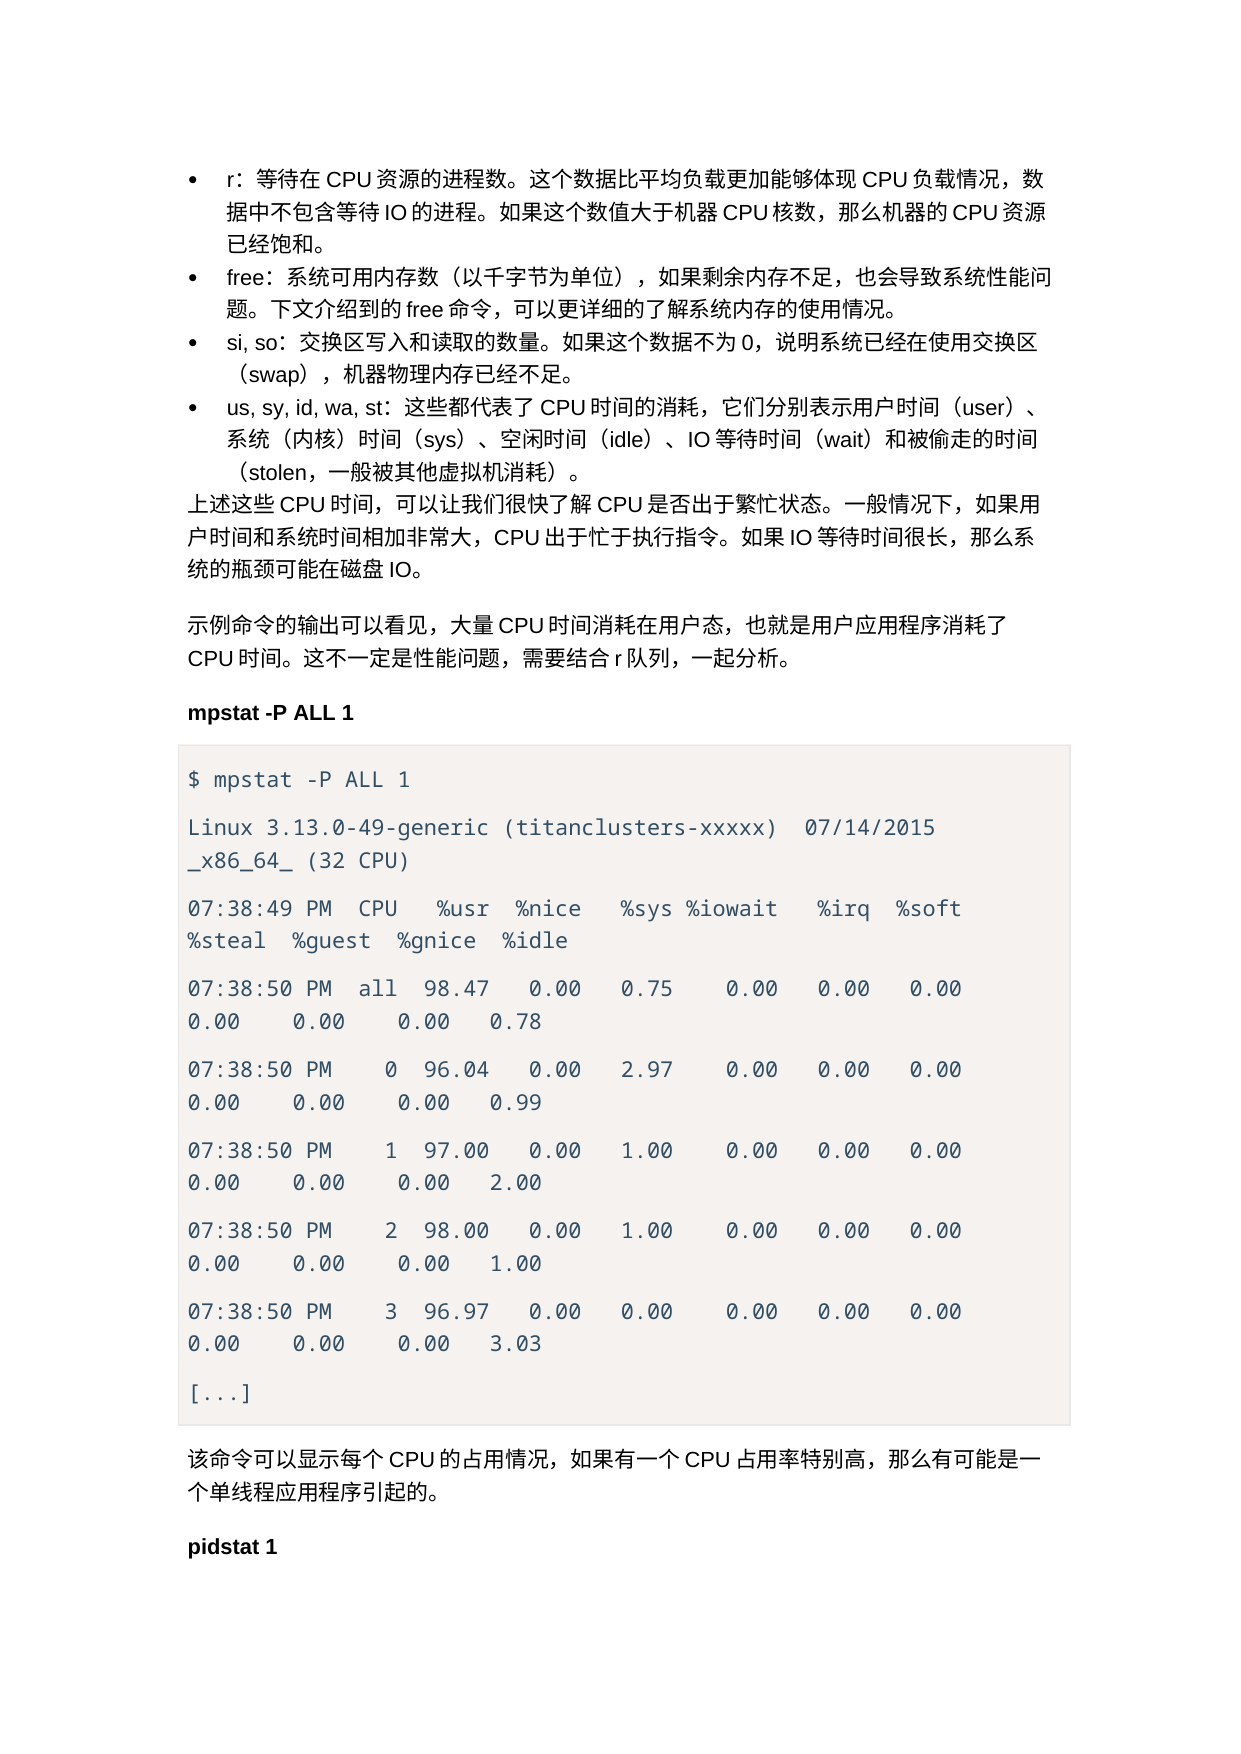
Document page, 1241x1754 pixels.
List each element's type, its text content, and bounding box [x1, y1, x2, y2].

text 07:38:50 PM 3 96.97 0.00 0.00 0.00 0.00 0.00 0.00 0.00 0.00 3.03 [179, 1276, 1069, 1357]
text 07:38:50 PM 0 96.04 0.00 2.97 0.00 0.00 0.00 0.00 0.00 0.00 0.99 [179, 1034, 1069, 1115]
text 该命令可以显示每个CPU的占用情况，如果有一个CPU占用率特别高，那么有可能是一个单线程应用程序引起的。 [187, 1442, 1053, 1507]
text 示例命令的输出可以看见，大量CPU时间消耗在用户态，也就是用户应用程序消耗了CPU时间。这不一定是性能问题，需要结合r队列，一起分析。 [187, 608, 1053, 673]
text 07:38:49 PM CPU %usr %nice %sys %iowait %irq %soft %steal %guest %gnice %idle [179, 873, 1069, 954]
text pidstat 1 [187, 1530, 1053, 1562]
text 07:38:50 PM 1 97.00 0.00 1.00 0.00 0.00 0.00 0.00 0.00 0.00 2.00 [179, 1115, 1069, 1196]
list us, sy, id, wa, st：这些都代表了CPU时间的消耗，它们分别表示用户时间（user）、系统（内核）时间（sys）、空闲时间（idle）、IO等待时间（wait）和被偷走的时间（stolen，一般被其他虚拟机消耗）。 [189, 389, 1053, 487]
text $ mpstat -P ALL 1 [179, 746, 1069, 793]
text mpstat -P ALL 1 [187, 696, 1053, 729]
text 上述这些CPU时间，可以让我们很快了解CPU是否出于繁忙状态。一般情况下，如果用户时间和系统时间相加非常大，CPU出于忙于执行指令。如果IO等待时间很长，那么系统的瓶颈可能在磁盘IO。 [187, 487, 1053, 584]
text [...] [179, 1357, 1069, 1424]
list si, so：交换区写入和读取的数量。如果这个数据不为0，说明系统已经在使用交换区（swap），机器物理内存已经不足。 [189, 324, 1053, 389]
list r：等待在CPU资源的进程数。这个数据比平均负载更加能够体现CPU负载情况，数据中不包含等待IO的进程。如果这个数值大于机器CPU核数，那么机器的CPU资源已经饱和。 [189, 162, 1053, 259]
text Linux 3.13.0-49-generic (titanclusters-xxxxx) 07/14/2015 _x86_64_ (32 CPU) [179, 793, 1069, 873]
text 07:38:50 PM all 98.47 0.00 0.75 0.00 0.00 0.00 0.00 0.00 0.00 0.78 [179, 954, 1069, 1034]
text 07:38:50 PM 2 98.00 0.00 1.00 0.00 0.00 0.00 0.00 0.00 0.00 1.00 [179, 1196, 1069, 1276]
list free：系统可用内存数（以千字节为单位），如果剩余内存不足，也会导致系统性能问题。下文介绍到的free命令，可以更详细的了解系统内存的使用情况。 [189, 259, 1053, 324]
